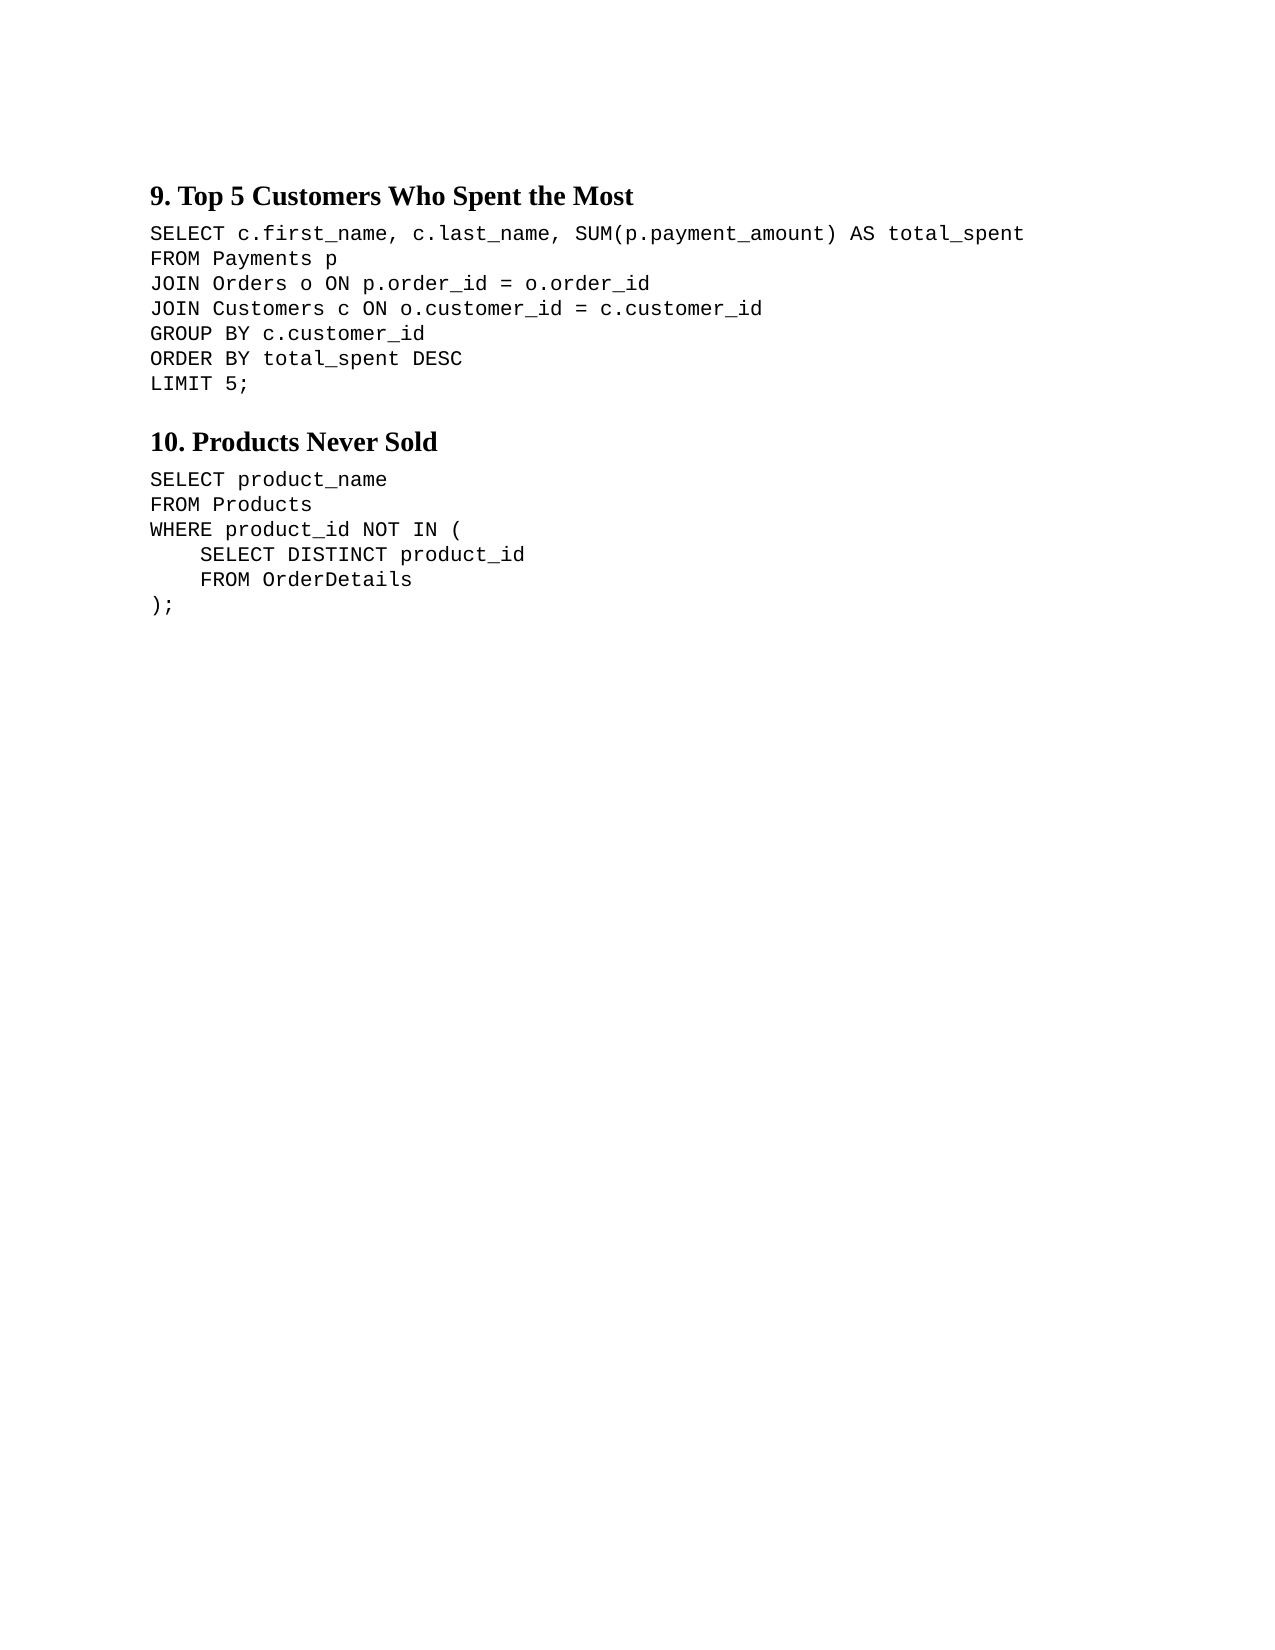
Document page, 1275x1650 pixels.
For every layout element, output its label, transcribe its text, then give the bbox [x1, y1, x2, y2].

text JOIN Customers c ON o.customer_id = c.customer_id [150, 296, 1125, 321]
text FROM Products [150, 492, 1125, 517]
text SELECT product_name [150, 467, 1125, 492]
text ORDER BY total_spent DESC [150, 346, 1125, 371]
text 9. Top 5 Customers Who Spent the Most [150, 185, 1125, 210]
text FROM Payments p [150, 246, 1125, 271]
text SELECT c.first_name, c.last_name, SUM(p.payment_amount) AS total_spent [150, 221, 1125, 246]
text FROM OrderDetails [150, 567, 1125, 592]
text GROUP BY c.customer_id [150, 321, 1125, 346]
text SELECT DISTINCT product_id [150, 542, 1125, 567]
text WHERE product_id NOT IN ( [150, 517, 1125, 542]
text LIMIT 5; [150, 371, 1125, 396]
text ); [150, 592, 1125, 617]
text 10. Products Never Sold [150, 431, 1125, 456]
text JOIN Orders o ON p.order_id = o.order_id [150, 271, 1125, 296]
